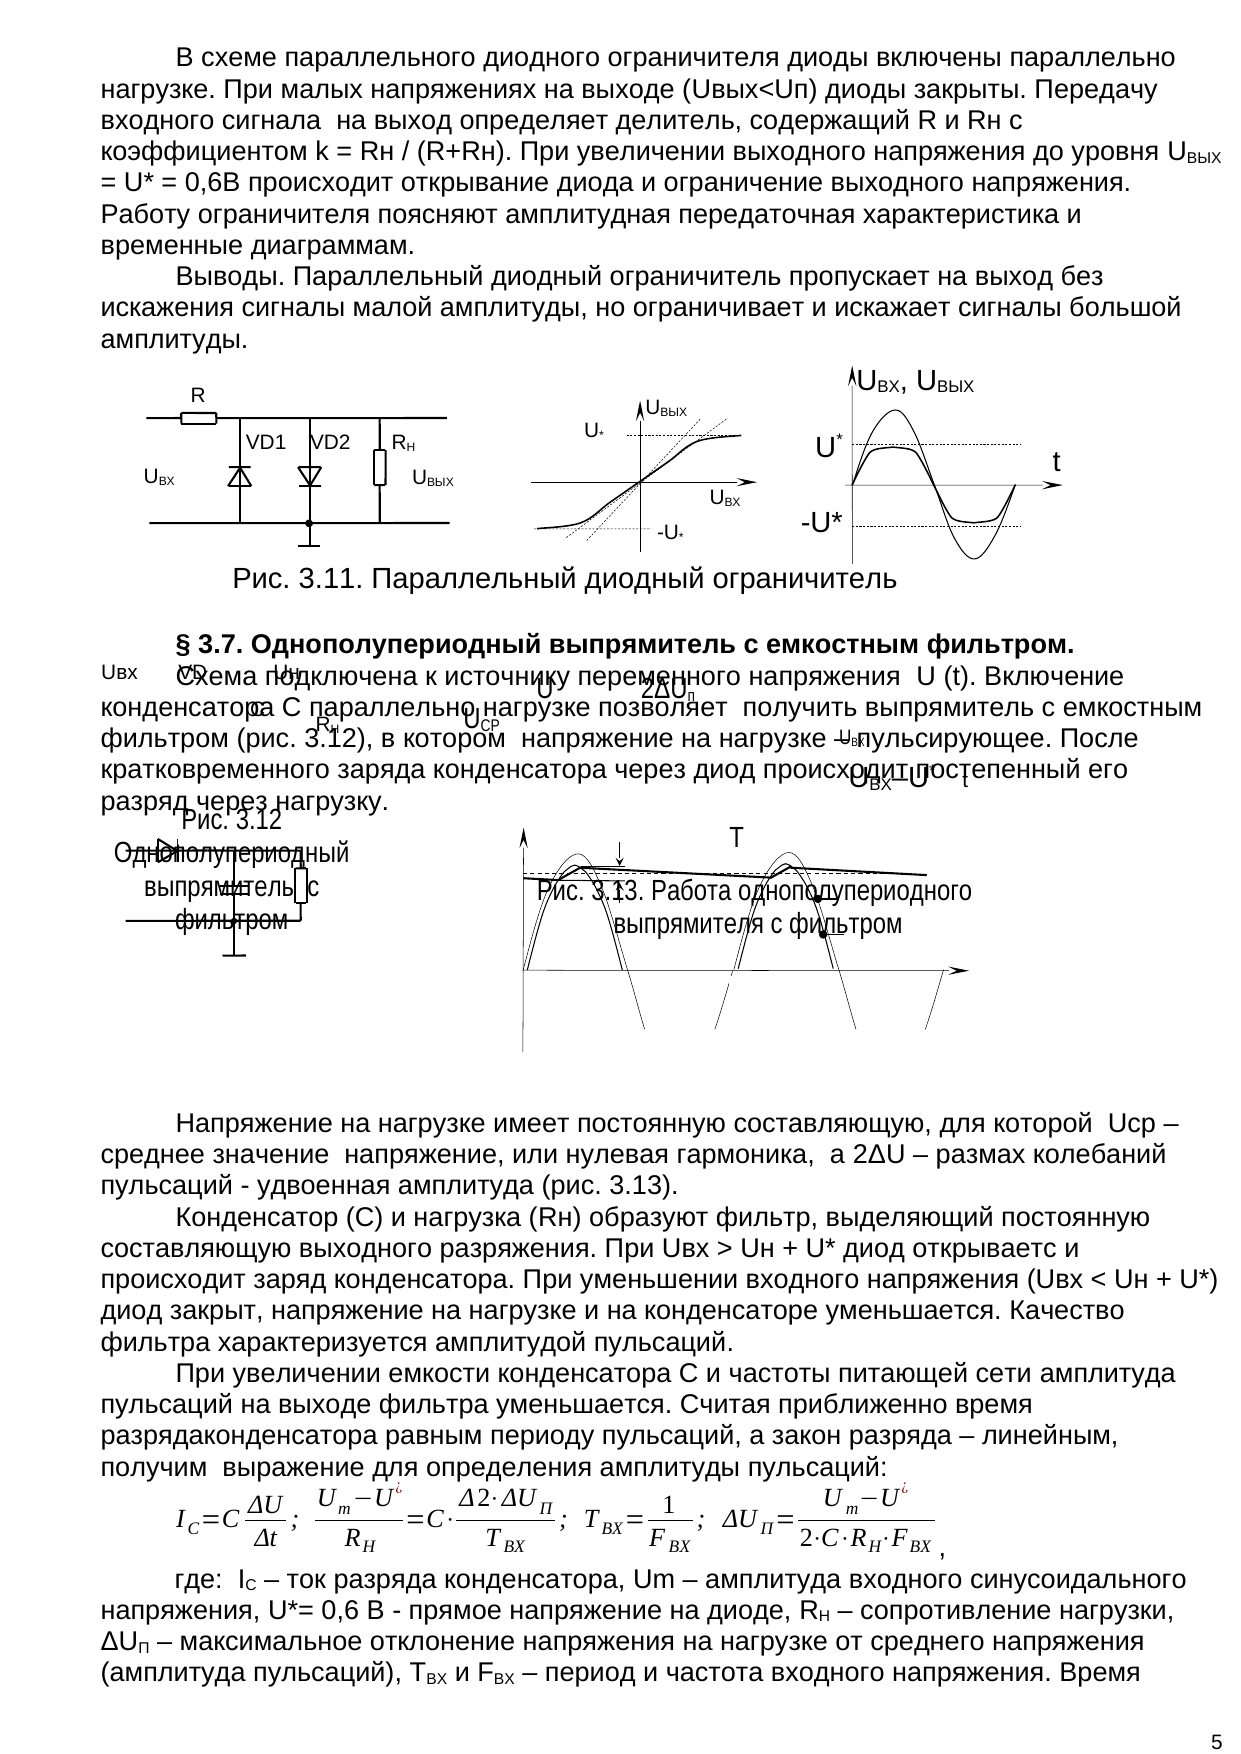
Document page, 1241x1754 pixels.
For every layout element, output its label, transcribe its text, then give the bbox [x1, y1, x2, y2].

text Выводы. Параллельный диодный ограничитель пропускает на выход без искажения сигналы малой амплитуды, но ограничивает и искажает сигналы большой амплитуды. [100, 260, 1222, 354]
text В схеме параллельного диодного ограничителя диоды включены параллельно нагрузке. При малых напряжениях на выходе (Uвых<Uп) диоды закрыты. Передачу входного сигнала на выход определяет делитель, содержащий R и Rн с коэффициентом k = Rн / (R+Rн). При увеличении выходного напряжения до уровня UВЫХ = U* = 0,6В происходит открывание диода и ограничение выходного напряжения. Работу ограничителя поясняют амплитудная передаточная характеристика и временные диаграммам. [100, 41, 1222, 260]
text Схема подключена к источнику переменного напряжения U (t). Включение конденсатора С параллельно нагрузке позволяет получить выпрямитель с емкостным фильтром (рис. 3.12), в котором напряжение на нагрузке – пульсирующее. После кратковременного заряда конденсатора через диод происходит постепенный его разряд через нагрузку. [100, 659, 1222, 1107]
text Конденсатор (С) и нагрузка (Rн) образуют фильтр, выделяющий постоянную составляющую выходного разряжения. При Uвх > Uн + U* диод открываетс и происходит заряд конденсатора. При уменьшении входного напряжения (Uвх < Uн + U*) диод закрыт, напряжение на нагрузке и на конденсаторе уменьшается. Качество фильтра характеризуется амплитудой пульсаций. [100, 1201, 1222, 1357]
text , [100, 1482, 1222, 1563]
text При увеличении емкости конденсатора С и частоты питающей сети амплитуда пульсаций на выходе фильтра уменьшается. Считая приближенно время разрядаконденсатора равным периоду пульсаций, а закон разряда – линейным, получим выражение для определения амплитуды пульсаций: [100, 1357, 1222, 1482]
text § 3.7. Однополупериодный выпрямитель с емкостным фильтром. [100, 628, 1222, 659]
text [100, 1563, 1222, 1688]
text Напряжение на нагрузке имеет постоянную составляющую, для которой Uср – среднее значение напряжение, или нулевая гармоника, а 2ΔU – размах колебаний пульсаций - удвоенная амплитуда (рис. 3.13). [100, 1107, 1222, 1201]
